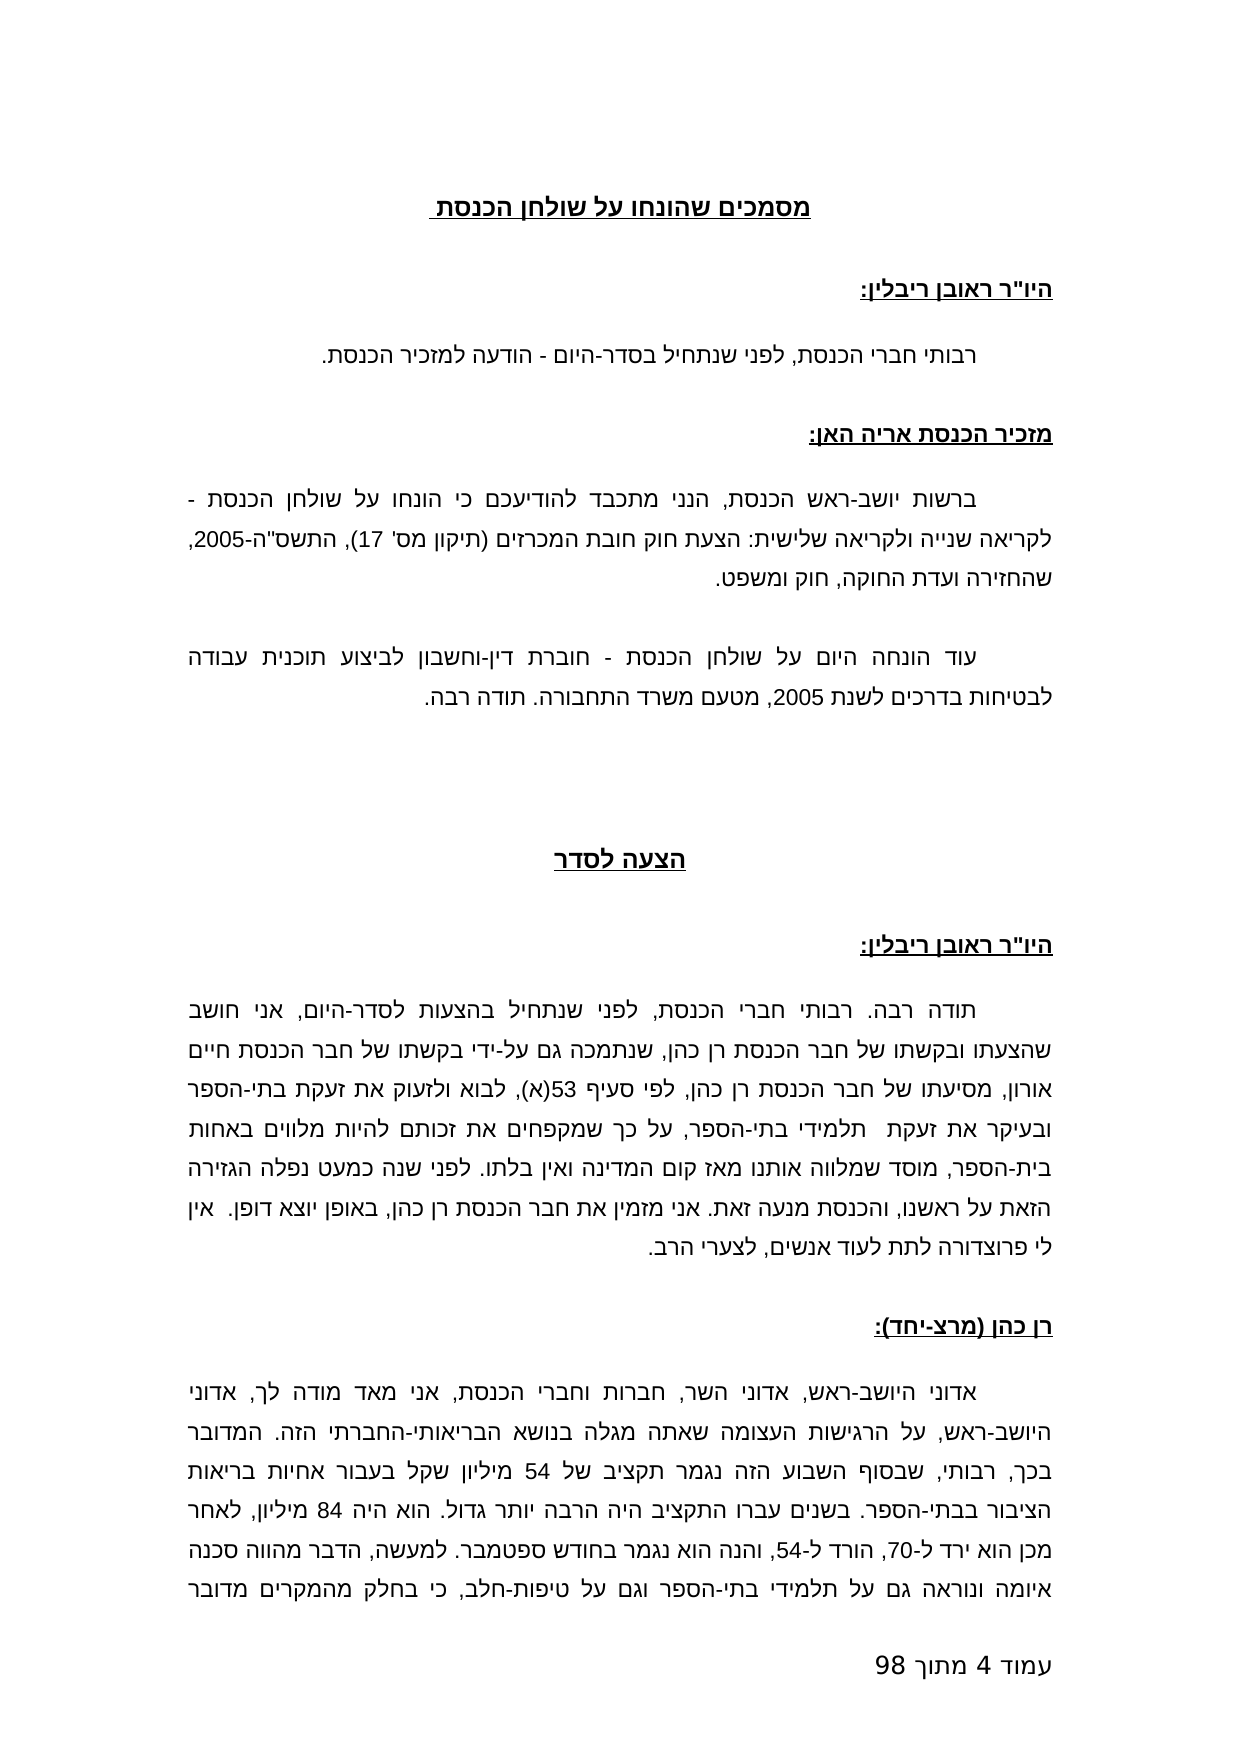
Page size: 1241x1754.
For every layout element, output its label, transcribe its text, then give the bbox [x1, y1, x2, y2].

text רן כהן (מרצ-יחד): [187, 1313, 1053, 1339]
text מזכיר הכנסת אריה האן: [187, 421, 1053, 447]
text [187, 1379, 1053, 1603]
text היו"ר ראובן ריבלין: [187, 932, 1053, 958]
text רבותי חברי הכנסת, לפני שנתחיל בסדר-היום - הודעה למזכיר הכנסת. [187, 342, 1053, 368]
text הצעה לסדר [187, 845, 1053, 874]
text ברשות יושב-ראש הכנסת, הנני מתכבד להודיעכם כי הונחו על שולחן הכנסת - לקריאה שנייה ולקריאה שלישית: הצעת חוק חובת המכרזים (תיקון מס' 17), התשס"ה-2005, שהחזירה ועדת החוקה, חוק ומשפט. [187, 486, 1053, 592]
text עוד הונחה היום על שולחן הכנסת - חוברת דין-וחשבון לביצוע תוכנית עבודה לבטיחות בדרכים לשנת 2005, מטעם משרד התחבורה. תודה רבה. [187, 644, 1053, 710]
text היו"ר ראובן ריבלין: [187, 276, 1053, 302]
text תודה רבה. רבותי חברי הכנסת, לפני שנתחיל בהצעות לסדר-היום, אני חושב שהצעתו ובקשתו של חבר הכנסת רן כהן, שנתמכה גם על-ידי בקשתו של חבר הכנסת חיים אורון, מסיעתו של חבר הכנסת רן כהן, לפי סעיף 53(א), לבוא ולזעוק את זעקת בתי-הספר ובעיקר את זעקת תלמידי בתי-הספר, על כך שמקפחים את זכותם להיות מלווים באחות בית-הספר, מוסד שמלווה אותנו מאז קום המדינה ואין בלתו. לפני שנה כמעט נפלה הגזירה הזאת על ראשנו, והכנסת מנעה זאת. אני מזמין את חבר הכנסת רן כהן, באופן יוצא דופן. אין לי פרוצדורה לתת לעוד אנשים, לצערי הרב. [187, 997, 1053, 1261]
text מסמכים שהונחו על שולחן הכנסת [187, 193, 1053, 222]
